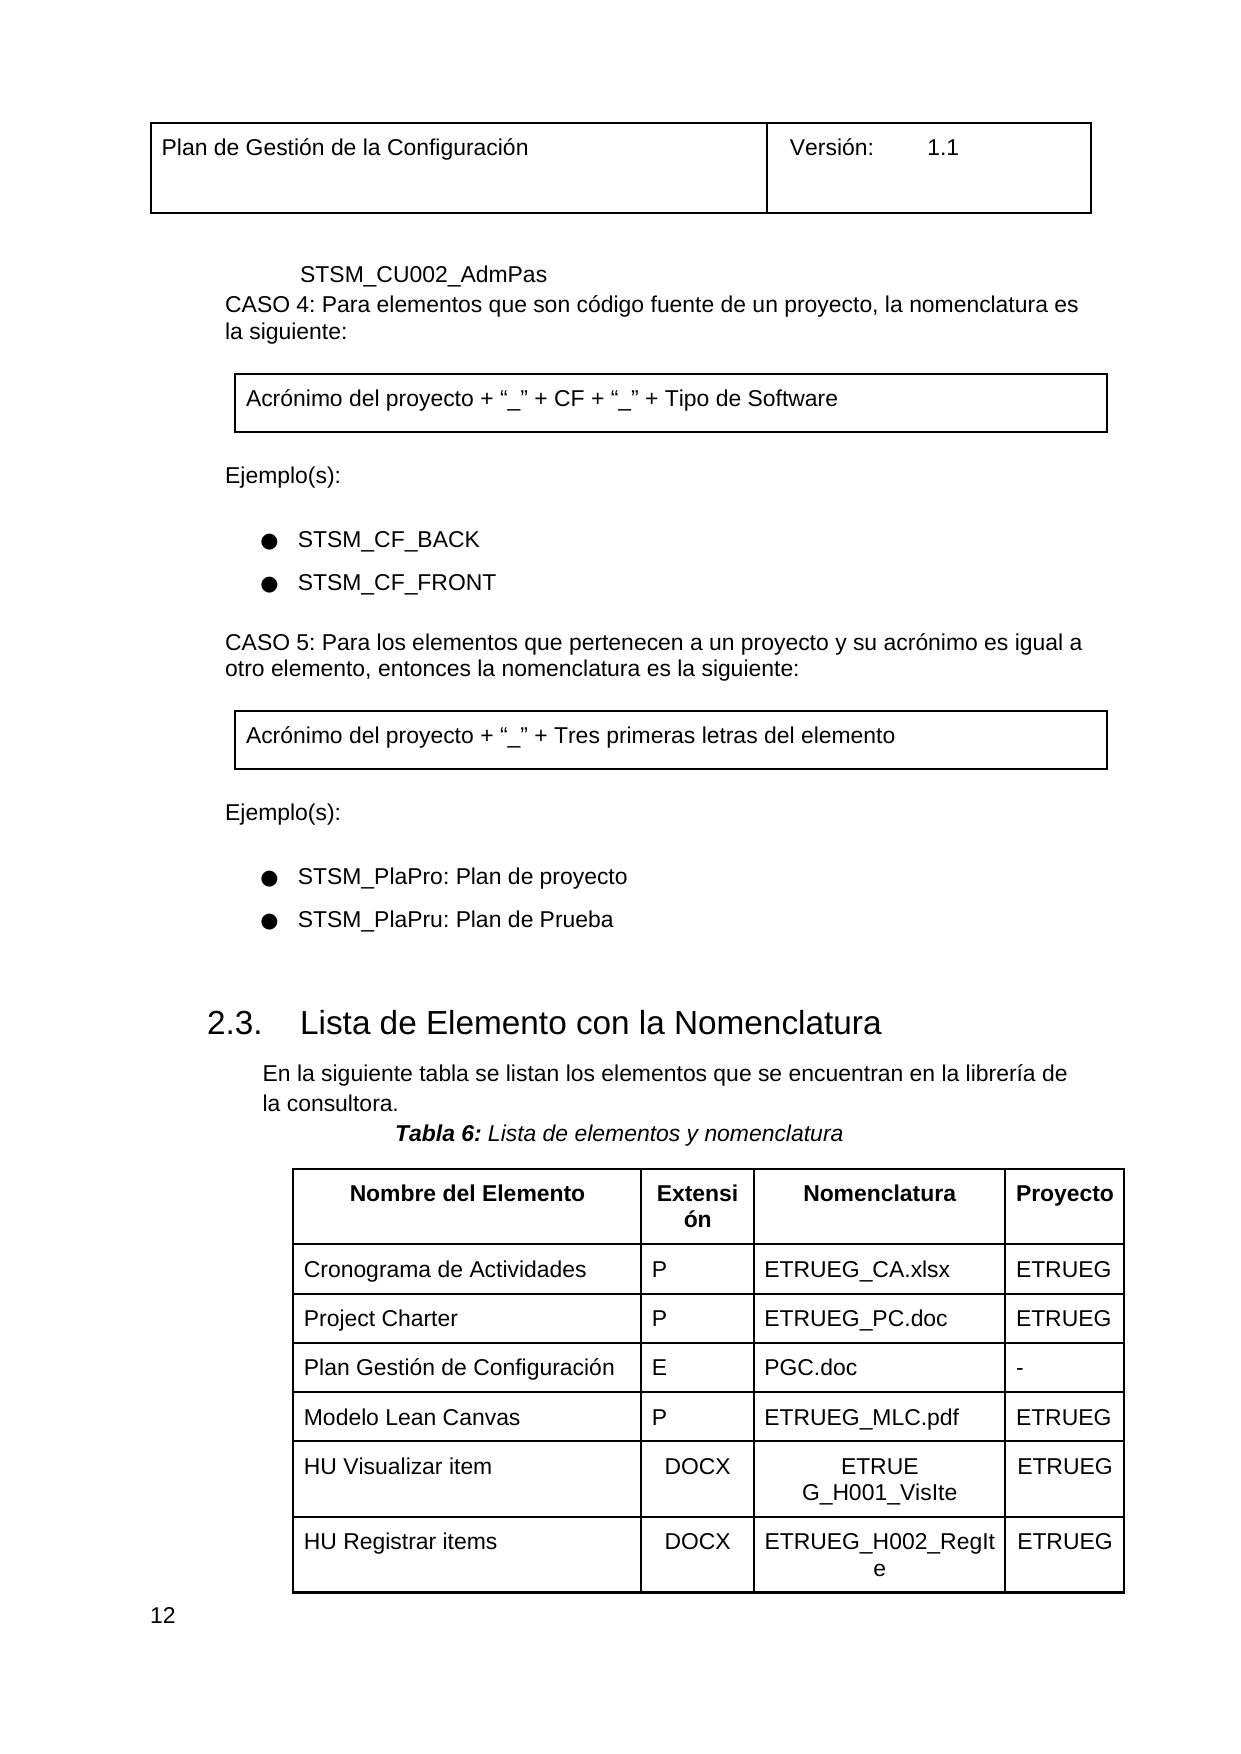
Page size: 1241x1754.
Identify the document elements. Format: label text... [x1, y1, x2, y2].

table_header Proyecto [1006, 1170, 1123, 1243]
list STSM_PlaPro: Plan de proyecto [260, 854, 1090, 897]
table_cell ETRUEG_H002_RegIte [755, 1518, 1004, 1591]
table_cell P [642, 1295, 753, 1342]
table_header Acrónimo del proyecto + “_” + CF + “_” + Tipo de Software [236, 375, 1106, 431]
table_cell P [642, 1393, 753, 1440]
table_cell - [1006, 1344, 1123, 1391]
table_cell ETRUEG [1006, 1295, 1123, 1342]
table_header Nomenclatura [755, 1170, 1004, 1243]
table_cell HU Registrar items [294, 1518, 640, 1591]
table_cell Plan Gestión de Configuración [294, 1344, 640, 1391]
table_cell ETRUEG_MLC.pdf [755, 1393, 1004, 1440]
table_cell Project Charter [294, 1295, 640, 1342]
table_cell PGC.doc [755, 1344, 1004, 1391]
table_cell E [642, 1344, 753, 1391]
subtitle Lista de Elemento con la Nomenclatura [262, 1003, 1090, 1042]
table_header Acrónimo del proyecto + “_” + Tres primeras letras del elemento [236, 712, 1106, 768]
table_cell ETRUEG [1006, 1442, 1123, 1516]
table_cell ETRUEG_CA.xlsx [755, 1245, 1004, 1292]
table_header Extensión [642, 1170, 753, 1243]
text CASO 5: Para los elementos que pertenecen a un proyecto y su acrónimo es igual a otro elemento, entonces la nomenclatura es la siguiente: [225, 628, 1090, 681]
text Tabla 6: Lista de elementos y nomenclatura [150, 1120, 1090, 1147]
table_cell DOCX [642, 1518, 753, 1591]
text CASO 4: Para elementos que son código fuente de un proyecto, la nomenclatura es la siguiente: [225, 291, 1090, 344]
table_cell ETRUEG [1006, 1245, 1123, 1292]
table_cell P [642, 1245, 753, 1292]
table_cell ETRUEG_H001_VisIte [755, 1442, 1004, 1516]
table_header Nombre del Elemento [294, 1170, 640, 1243]
table_cell HU Visualizar item [294, 1442, 640, 1516]
list STSM_PlaPru: Plan de Prueba [260, 897, 1090, 939]
text STSM_CU002_AdmPas [300, 261, 1090, 287]
table_cell ETRUEG_PC.doc [755, 1295, 1004, 1342]
table_cell ETRUEG [1006, 1518, 1123, 1591]
text Ejemplo(s): [225, 462, 1090, 488]
list STSM_CF_FRONT [260, 559, 1090, 602]
text Ejemplo(s): [225, 799, 1090, 825]
text En la siguiente tabla se listan los elementos que se encuentran en la librería de la consultora. [262, 1060, 1090, 1116]
table_cell Modelo Lean Canvas [294, 1393, 640, 1440]
list STSM_CF_BACK [260, 517, 1090, 559]
table_cell Cronograma de Actividades [294, 1245, 640, 1292]
table_cell ETRUEG [1006, 1393, 1123, 1440]
table_cell DOCX [642, 1442, 753, 1516]
